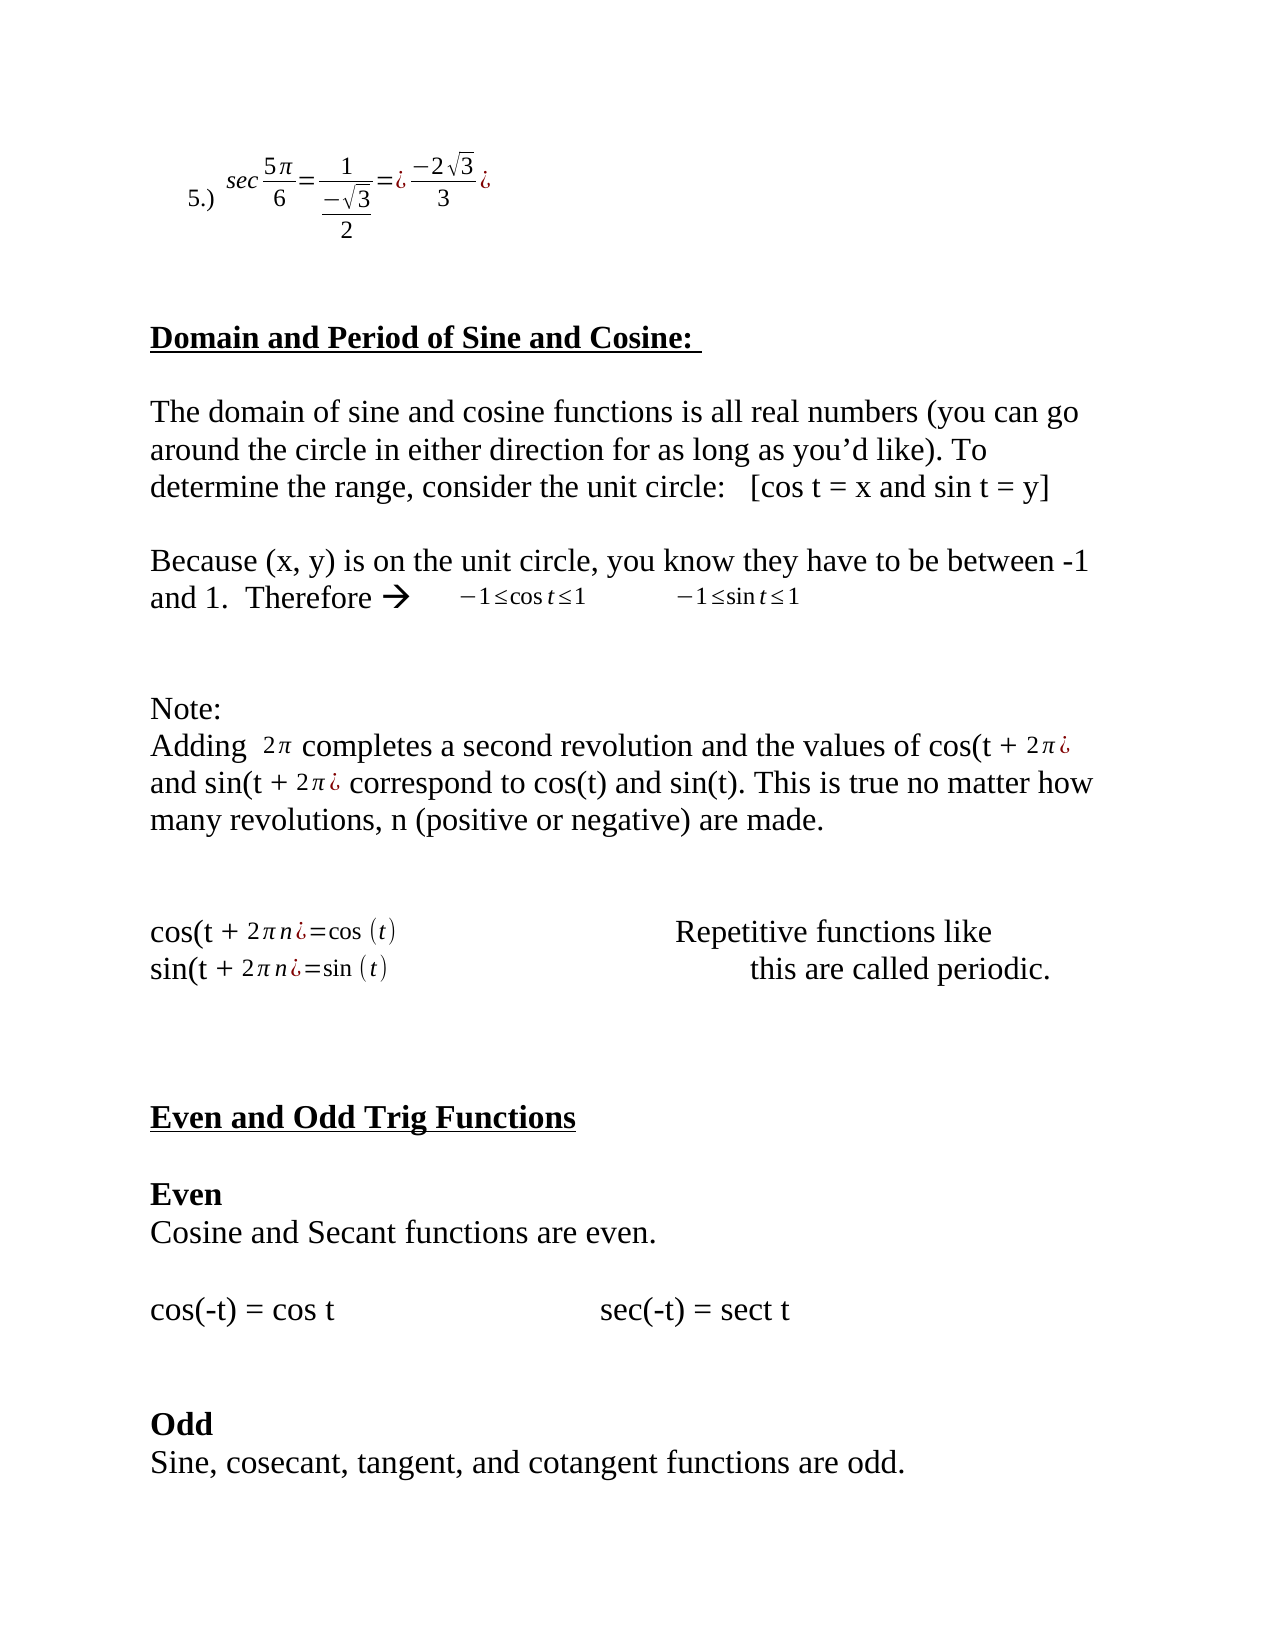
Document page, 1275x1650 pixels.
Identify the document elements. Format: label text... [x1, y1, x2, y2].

text Even [150, 1174, 1125, 1212]
text Domain and Period of Sine and Cosine: [150, 319, 1125, 356]
text Because (x, y) is on the unit circle, you know they have to be between -1 and 1. Therefore [150, 541, 1125, 615]
text The domain of sine and cosine functions is all real numbers (you can go around the circle in either direction for as long as you’d like). To determine the range, consider the unit circle: [cos t = x and sin t = y] [150, 393, 1125, 504]
text Odd [150, 1404, 1125, 1442]
text Adding completes a second revolution and the values of cos(t + and sin(t + correspond to cos(t) and sin(t). This is true no matter how many revolutions, n (positive or negative) are made. [150, 727, 1125, 838]
text cos(-t) = cos t sec(-t) = sect t [150, 1289, 1125, 1327]
text Note: [150, 689, 1125, 727]
text cos(t + Repetitive functions like [150, 912, 1125, 949]
text Cosine and Secant functions are even. [150, 1212, 1125, 1251]
text Even and Odd Trig Functions [150, 1097, 1125, 1136]
text Sine, cosecant, tangent, and cotangent functions are odd. [150, 1442, 1125, 1481]
text sin(t + this are called periodic. [150, 949, 1125, 986]
